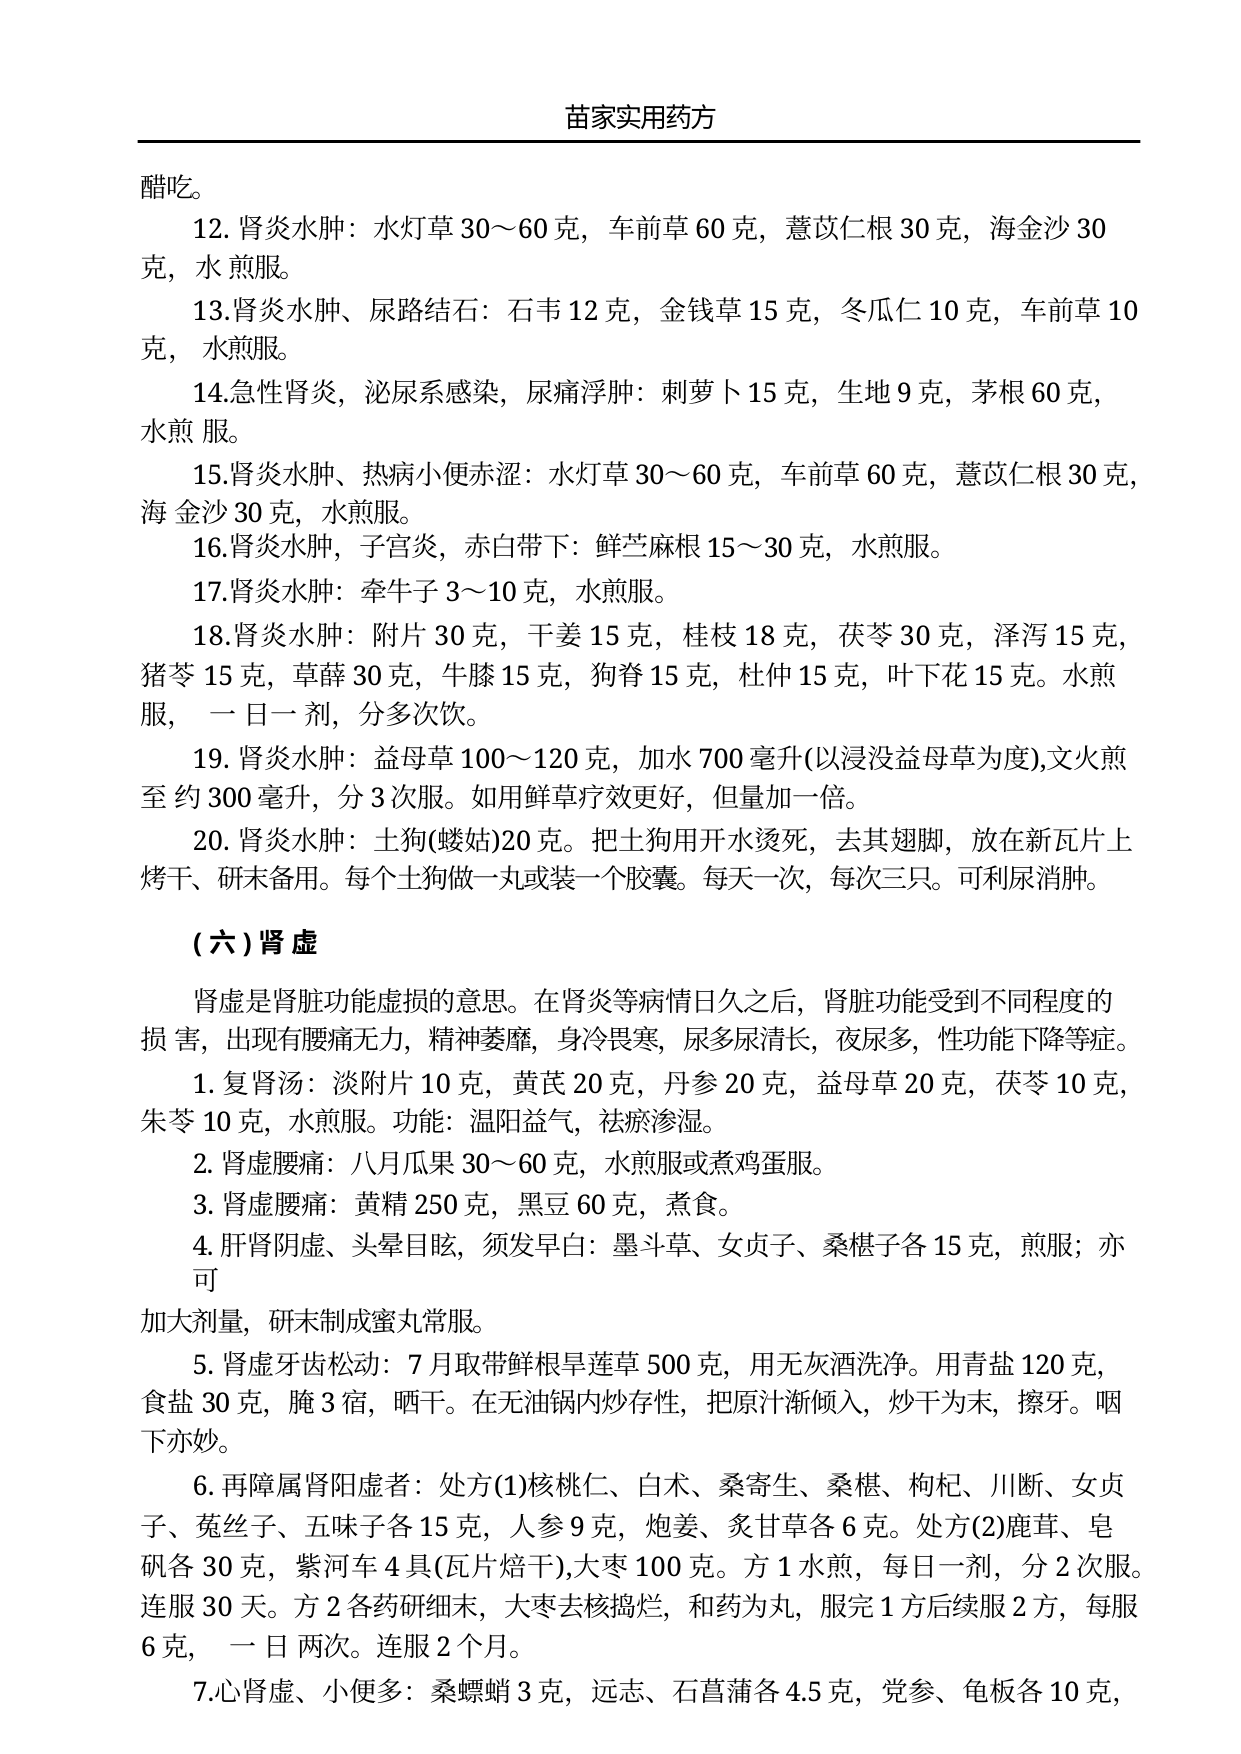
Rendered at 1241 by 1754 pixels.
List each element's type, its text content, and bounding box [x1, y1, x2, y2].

text ( 六 ) 肾 虚 [193, 923, 1147, 960]
text 17.肾炎水肿：牵牛子3～10克，水煎服。 [192, 573, 1147, 609]
text 2. 肾虚腰痛：八月瓜果30～60克，水煎服或煮鸡蛋服。 [192, 1145, 1147, 1181]
text 6. 再障属肾阳虚者：处方(1)核桃仁、白术、桑寄生、桑椹、枸杞、川断、女贞 子、菟丝子、五味子各15克，人参9克，炮姜、炙甘草各6克。处方(2)鹿茸、皂矾各 30克，紫河车4具(瓦片焙干),大枣100克。方1水煎，每日一剂，分2次服。连服30 天。方2各药研细末，大枣去核捣烂，和药为丸，服完1方后续服2方，每服6克， 一 日 两次。连服2个月。 [141, 1465, 1141, 1664]
text 18.肾炎水肿：附片30克，干姜15克，桂枝18克，茯苓30克，泽泻15克，猪苓 15克，草薛30克，牛膝15克，狗脊15克，杜仲15克，叶下花15克。水煎服， 一 日一 剂，分多次饮。 [141, 614, 1136, 732]
text 19. 肾炎水肿：益母草100～120克，加水700毫升(以浸没益母草为度),文火煎至 约300毫升，分3次服。如用鲜草疗效更好，但量加一倍。 [141, 737, 1136, 815]
text 14.急性肾炎，泌尿系感染，尿痛浮肿：刺萝卜15克，生地9克，茅根60克，水煎 服。 [141, 372, 1137, 449]
text 16.肾炎水肿，子宫炎，赤白带下：鲜苎麻根15～30克，水煎服。 [192, 536, 1147, 573]
text 3. 肾虚腰痛：黄精250克，黑豆60克，煮食。 [192, 1186, 1147, 1221]
text 13.肾炎水肿、尿路结石：石韦12克，金钱草15克，冬瓜仁10克，车前草10克， 水煎服。 [141, 290, 1147, 366]
text 20. 肾炎水肿：土狗(蝼姑)20克。把土狗用开水烫死，去其翅脚，放在新瓦片上 烤干、研末备用。每个土狗做一丸或装一个胶囊。每天一次，每次三只。可利尿消肿。 [141, 820, 1136, 897]
text 4. 肝肾阴虚、头晕目眩，须发早白：墨斗草、女贞子、桑椹子各15克，煎服；亦可 [192, 1227, 1147, 1298]
text 12. 肾炎水肿：水灯草30～60克，车前草60克，薏苡仁根30克，海金沙30克，水 煎服。 [141, 208, 1136, 285]
text 15.肾炎水肿、热病小便赤涩：水灯草30～60克，车前草60克，薏苡仁根30克，海 金沙30克，水煎服。 [141, 454, 1136, 531]
text 肾虚是肾脏功能虚损的意思。在肾炎等病情日久之后，肾脏功能受到不同程度的损 害，出现有腰痛无力，精神萎靡，身冷畏寒，尿多尿清长，夜尿多，性功能下降等症。 [141, 981, 1137, 1057]
text 加大剂量，研末制成蜜丸常服。 [141, 1303, 1147, 1339]
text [141, 1671, 1136, 1709]
text 醋吃。 [141, 168, 1147, 204]
text 1. 复肾汤：淡附片10克，黄芪20克，丹参20克，益母草20克，茯苓10克，朱苓 10克，水煎服。功能：温阳益气，祛瘀渗湿。 [141, 1062, 1136, 1140]
text 5. 肾虚牙齿松动：7月取带鲜根旱莲草500克，用无灰酒洗净。用青盐120克，食盐 30克，腌3宿，晒干。在无油锅内炒存性，把原汁渐倾入，炒干为末，擦牙。咽下亦妙。 [141, 1344, 1140, 1459]
